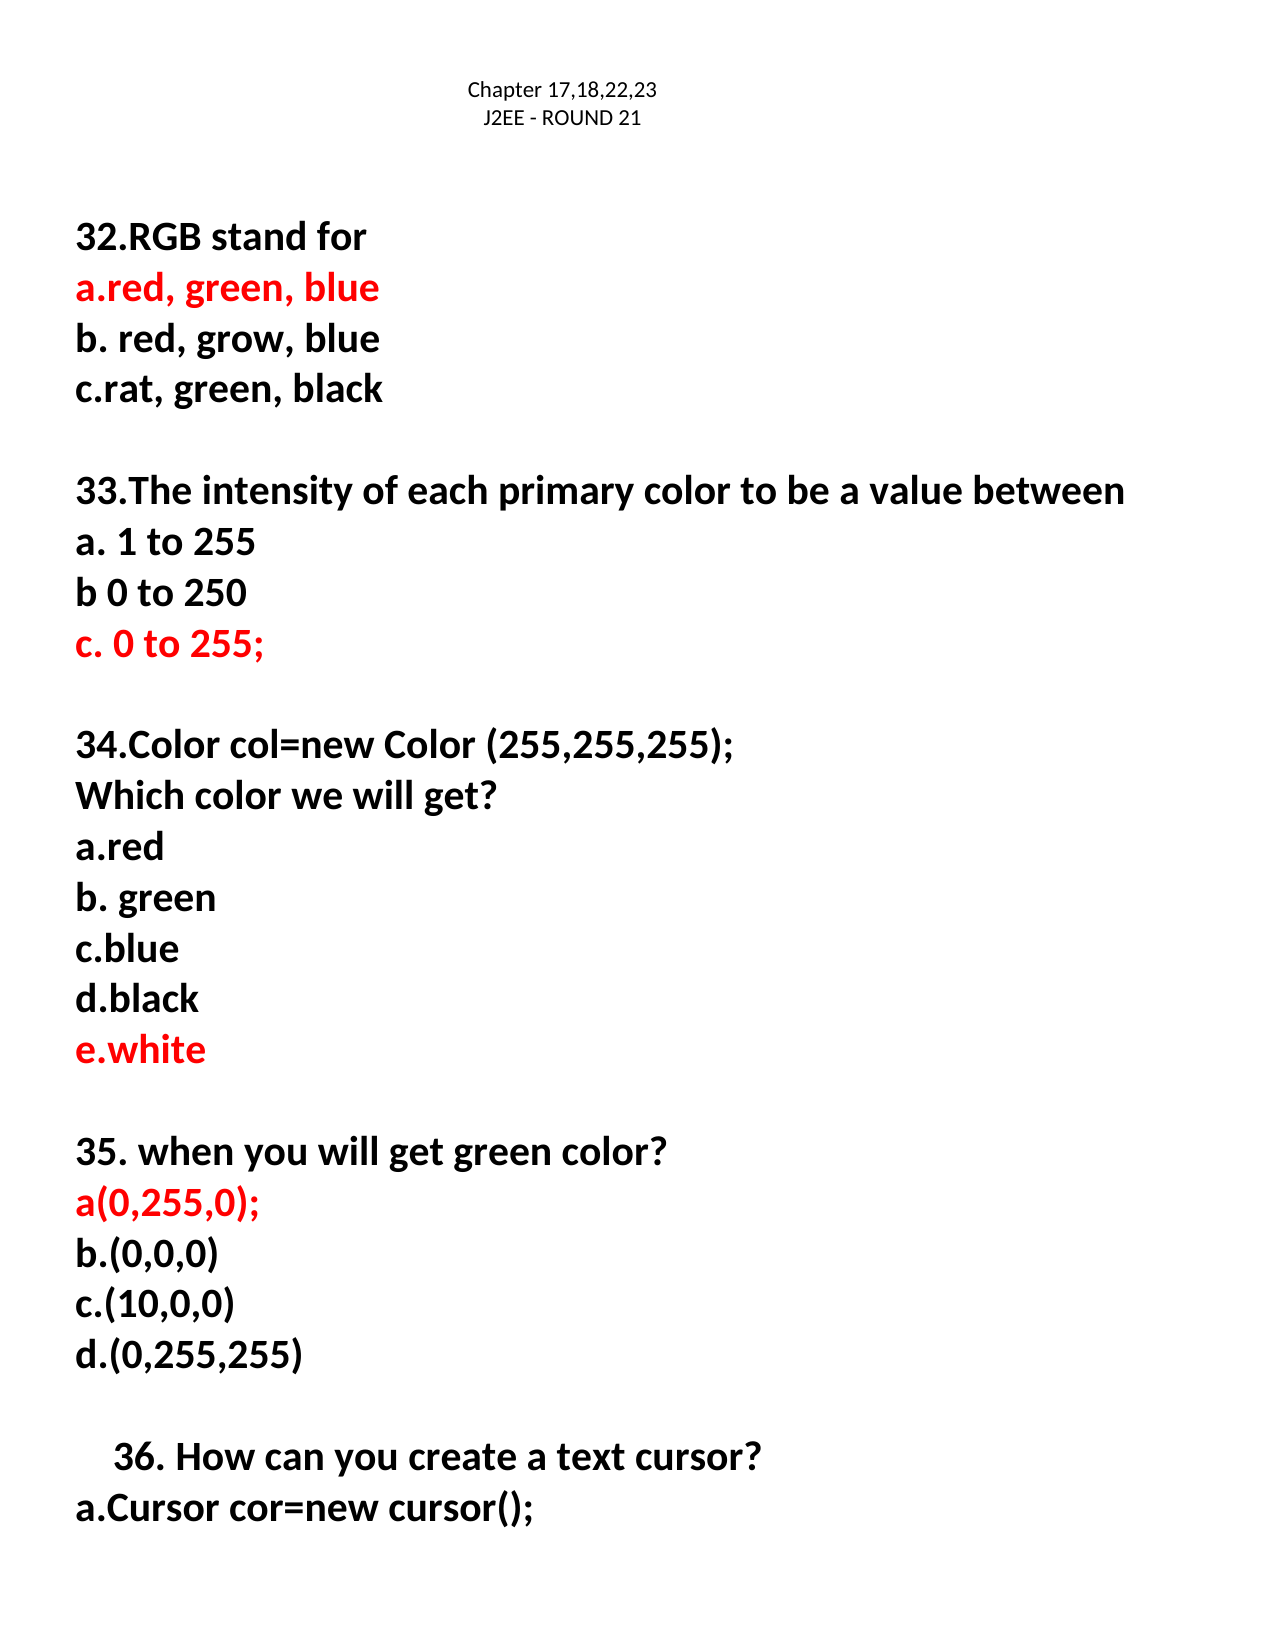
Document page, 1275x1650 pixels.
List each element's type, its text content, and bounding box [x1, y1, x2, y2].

text a.red, green, blue [75, 261, 1200, 312]
text b.(0,0,0) [75, 1227, 1200, 1277]
text c. 0 to 255; [75, 617, 1200, 667]
text e.white [75, 1023, 1200, 1074]
text d.black [75, 972, 1200, 1023]
text a(0,255,0); [75, 1176, 1200, 1227]
text 34.Color col=new Color (255,255,255); [75, 718, 1200, 769]
text d.(0,255,255) [75, 1328, 1200, 1379]
text 32.RGB stand for [75, 210, 1200, 261]
text Which color we will get? [75, 769, 1200, 820]
text b. green [75, 871, 1200, 922]
text c.blue [75, 922, 1200, 972]
text a.red [75, 820, 1200, 871]
text 35. when you will get green color? [75, 1125, 1200, 1176]
text c.rat, green, black [75, 362, 1200, 413]
text a.Cursor cor=new cursor(); [75, 1481, 1200, 1532]
text b. red, grow, blue [75, 312, 1200, 362]
text a. 1 to 255 [75, 515, 1200, 566]
text b 0 to 250 [75, 566, 1200, 617]
text 36. How can you create a text cursor? [75, 1430, 1200, 1481]
text c.(10,0,0) [75, 1277, 1200, 1328]
text 33.The intensity of each primary color to be a value between [75, 464, 1200, 515]
